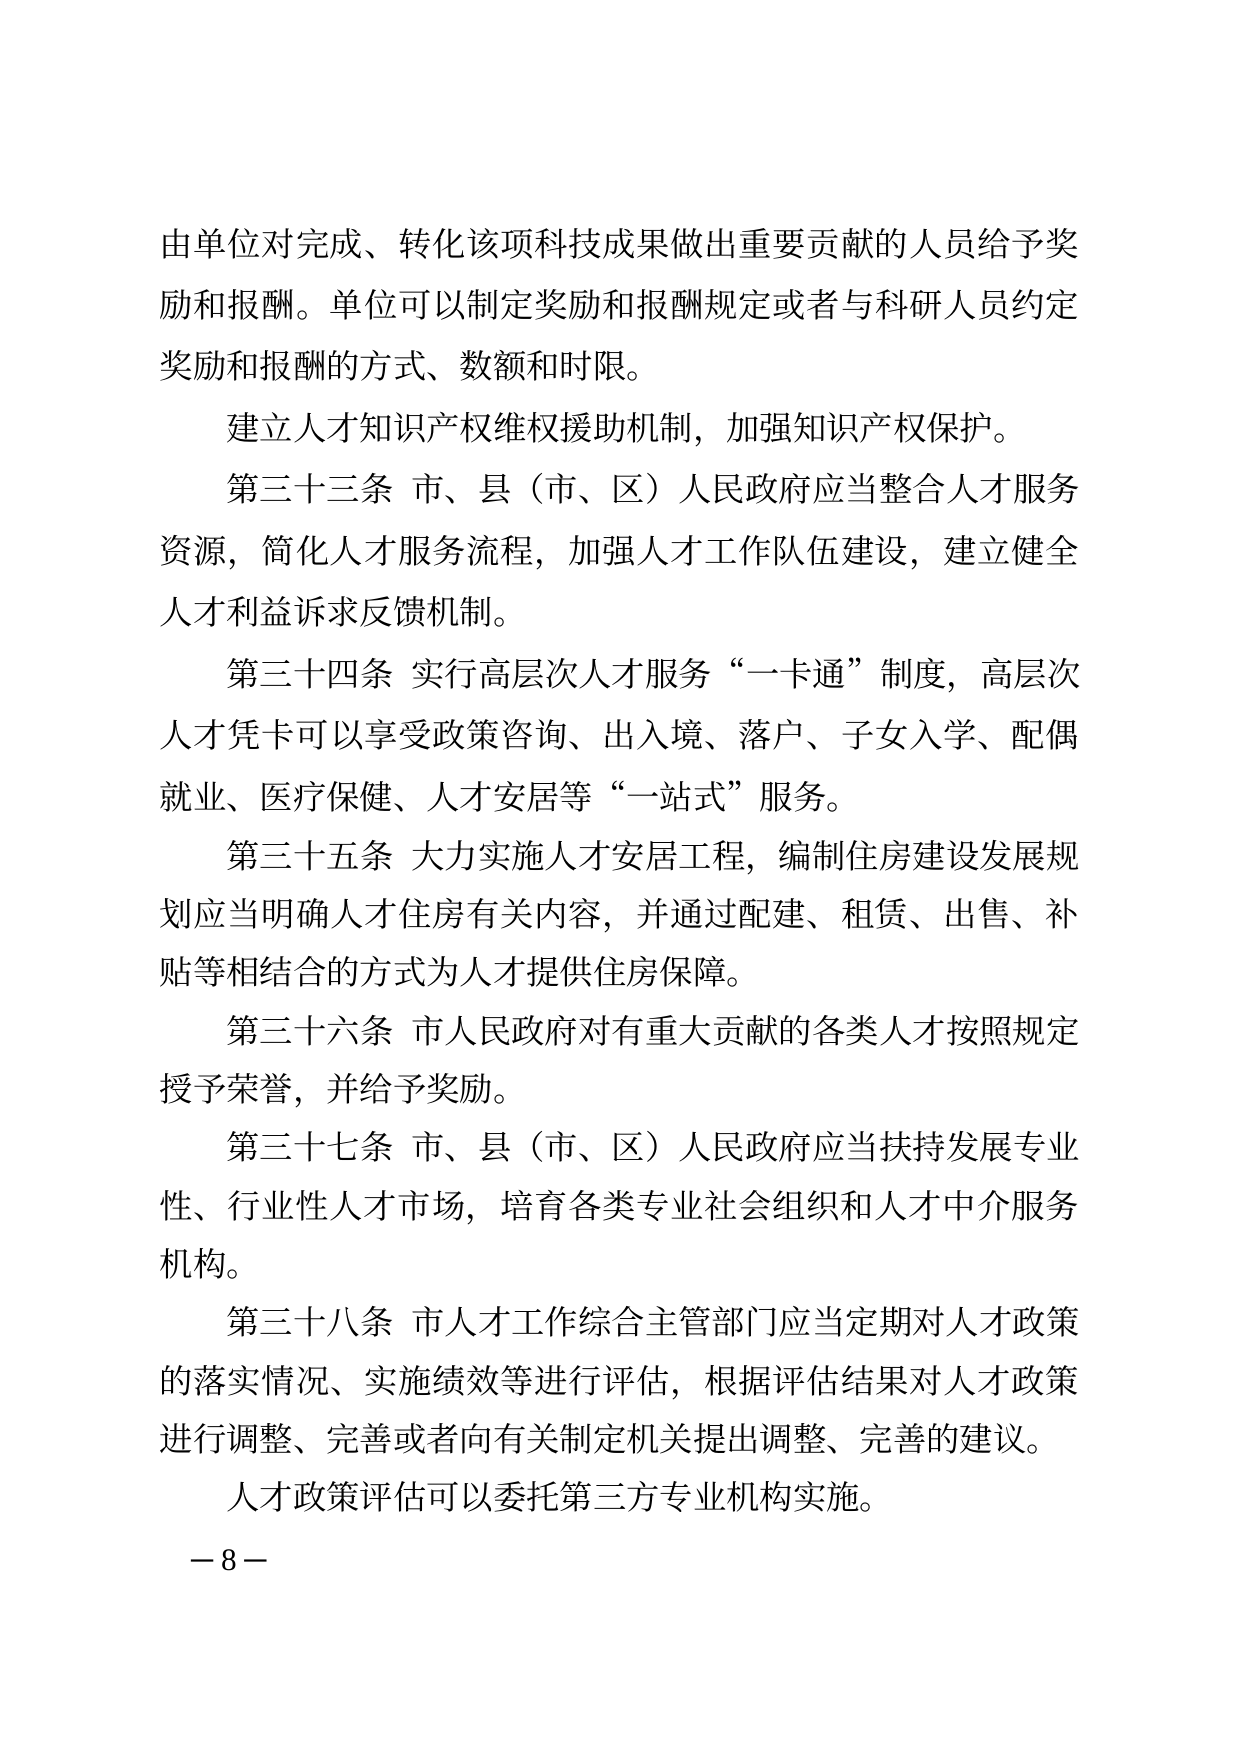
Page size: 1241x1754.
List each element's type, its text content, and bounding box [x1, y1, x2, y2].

text 第三十八条 市人才工作综合主管部门应当定期对人才政策的落实情况、实施绩效等进行评估，根据评估结果对人才政策进行调整、完善或者向有关制定机关提出调整、完善的建议。 [159, 1288, 1081, 1463]
text 人才政策评估可以委托第三方专业机构实施。 [159, 1463, 1081, 1521]
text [159, 207, 1081, 391]
text 第三十三条 市、县（市、区）人民政府应当整合人才服务资源，简化人才服务流程，加强人才工作队伍建设，建立健全人才利益诉求反馈机制。 [159, 453, 1081, 637]
text 第三十七条 市、县（市、区）人民政府应当扶持发展专业性、行业性人才市场，培育各类专业社会组织和人才中介服务机构。 [159, 1113, 1081, 1288]
text 第三十六条 市人民政府对有重大贡献的各类人才按照规定授予荣誉，并给予奖励。 [159, 996, 1081, 1113]
text 第三十四条 实行高层次人才服务“一卡通”制度，高层次人才凭卡可以享受政策咨询、出入境、落户、子女入学、配偶就业、医疗保健、人才安居等“一站式”服务。 [159, 637, 1081, 821]
text 第三十五条 大力实施人才安居工程，编制住房建设发展规划应当明确人才住房有关内容，并通过配建、租赁、出售、补贴等相结合的方式为人才提供住房保障。 [159, 821, 1081, 996]
text 建立人才知识产权维权援助机制，加强知识产权保护。 [159, 391, 1081, 453]
